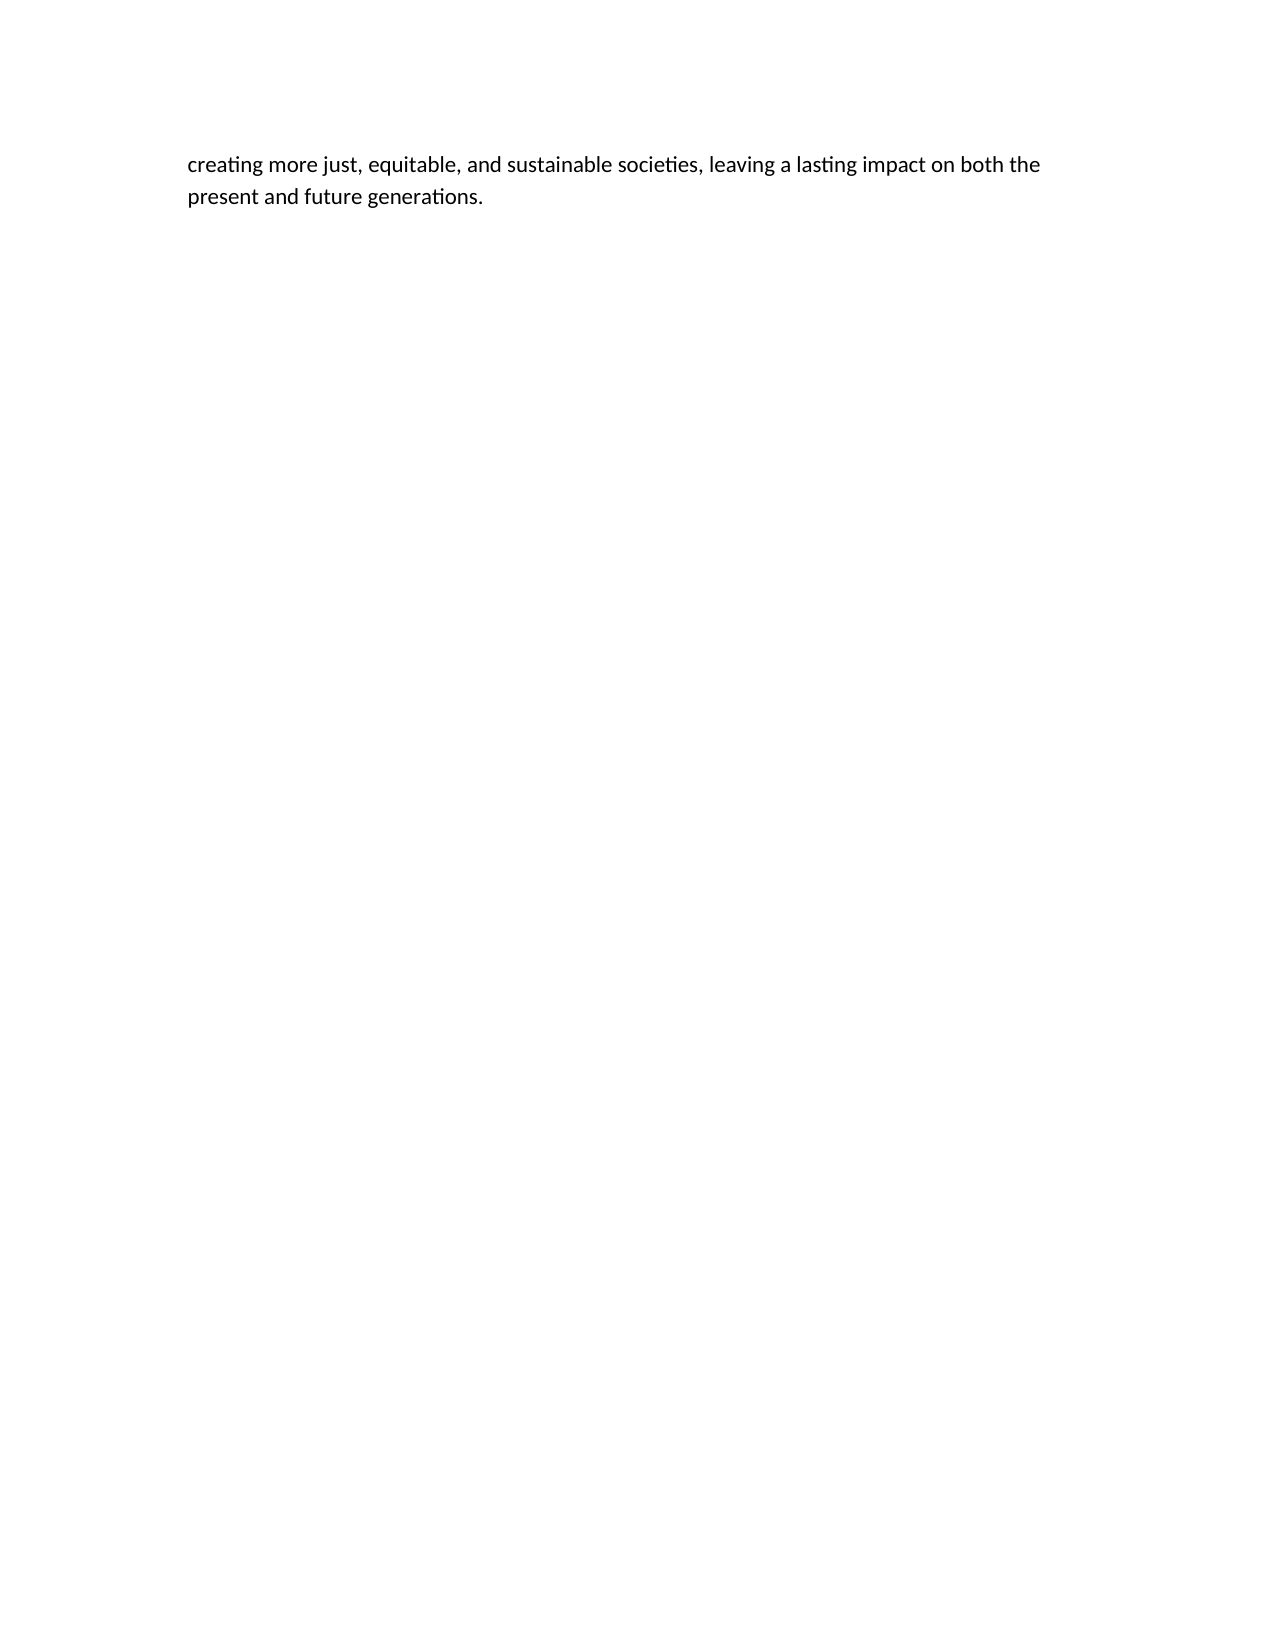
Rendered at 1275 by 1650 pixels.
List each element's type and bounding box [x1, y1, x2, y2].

text [187, 150, 1087, 210]
